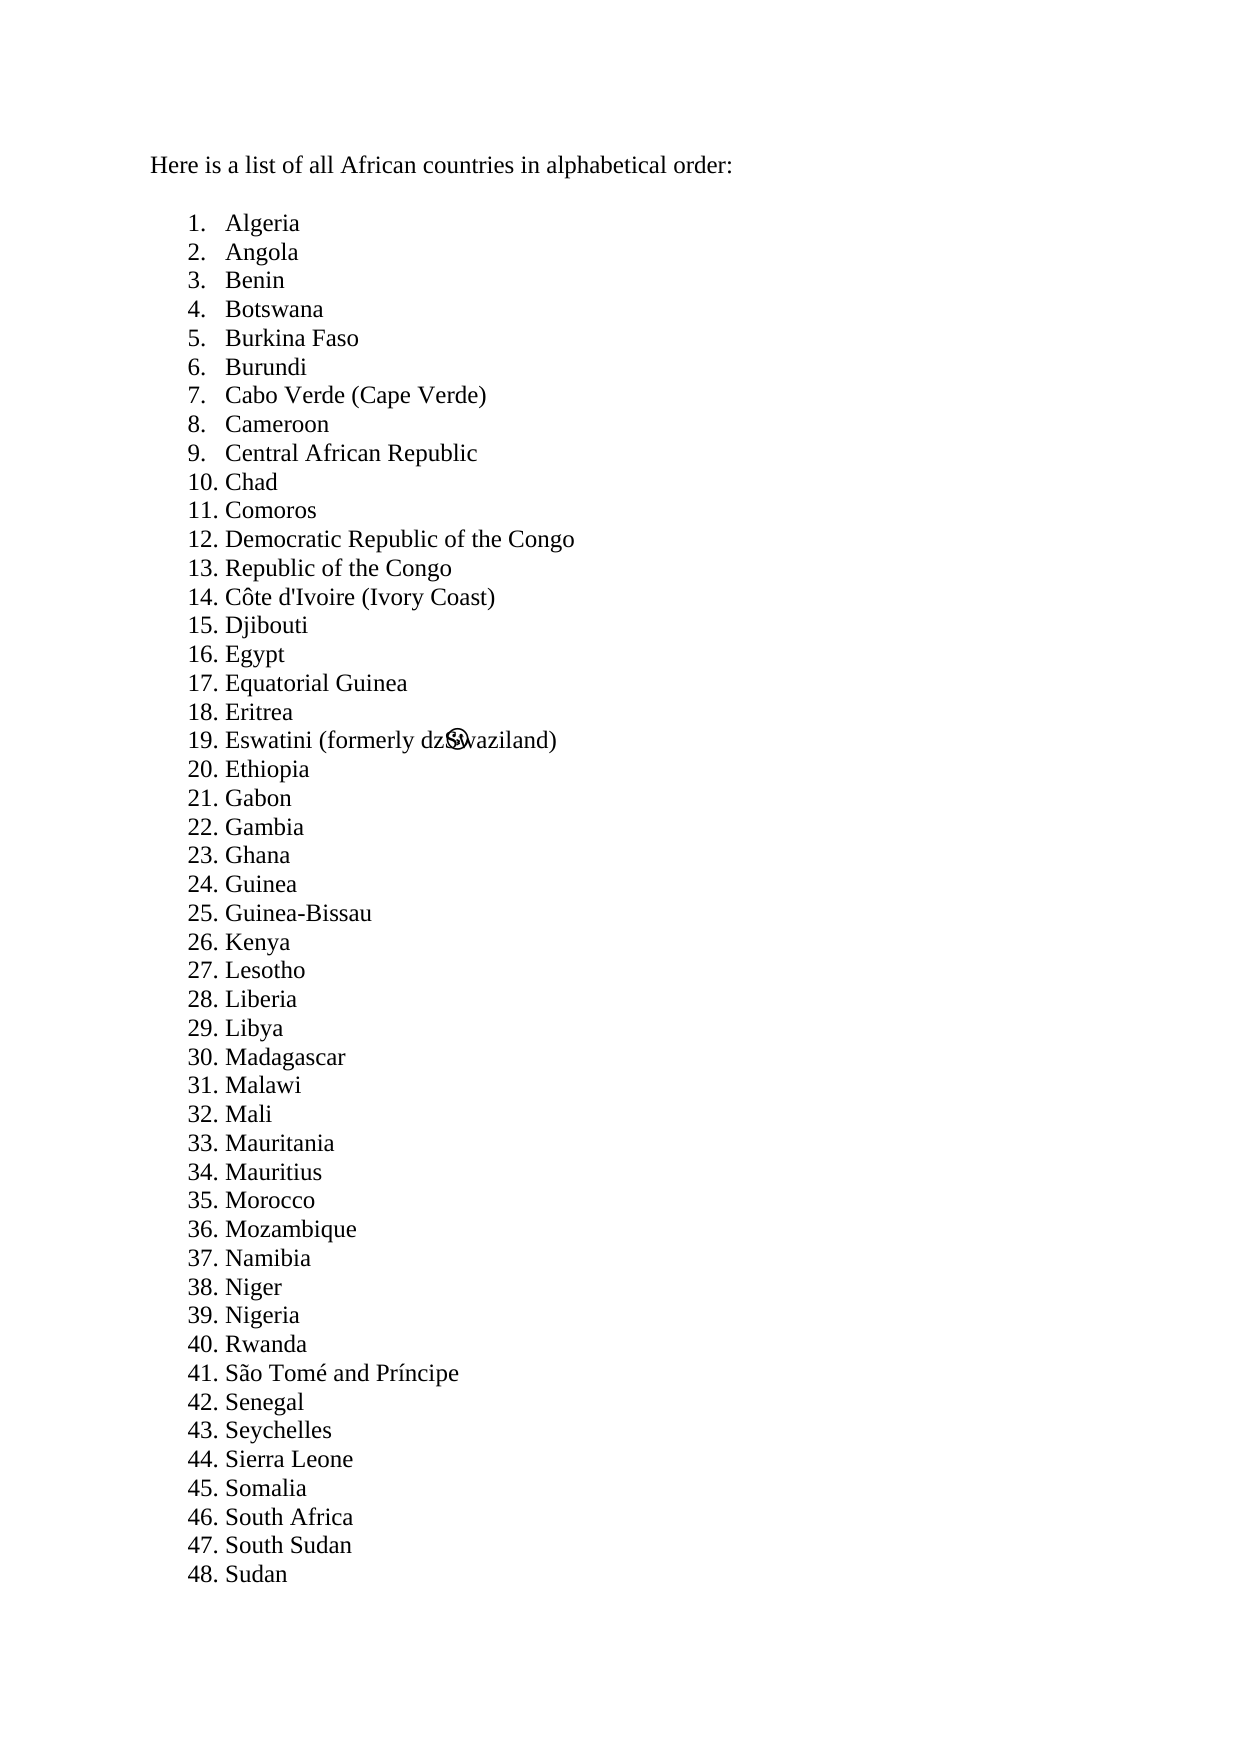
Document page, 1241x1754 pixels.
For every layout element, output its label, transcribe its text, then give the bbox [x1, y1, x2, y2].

list Mauritania [187, 1128, 1090, 1157]
list Eswatini (formerly dz🧡😗Swaziland) [187, 725, 1090, 754]
list Côte d'Ivoire (Ivory Coast) [187, 582, 1090, 610]
list Ghana [187, 840, 1090, 869]
list Liberia [187, 984, 1090, 1013]
list Senegal [187, 1387, 1090, 1415]
list Democratic Republic of the Congo [187, 524, 1090, 553]
list Republic of the Congo [187, 553, 1090, 582]
list Gambia [187, 812, 1090, 840]
list Kenya [187, 927, 1090, 955]
list Djibouti [187, 610, 1090, 639]
list Mali [187, 1099, 1090, 1128]
list Malawi [187, 1070, 1090, 1099]
list Burundi [187, 352, 1090, 380]
list Benin [187, 265, 1090, 294]
list Egypt [187, 639, 1090, 668]
list Libya [187, 1013, 1090, 1042]
list Eritrea [187, 697, 1090, 725]
list Rwanda [187, 1329, 1090, 1358]
list Sierra Leone [187, 1444, 1090, 1473]
list Nigeria [187, 1300, 1090, 1329]
list Algeria [187, 208, 1090, 237]
list Namibia [187, 1243, 1090, 1272]
list Niger [187, 1272, 1090, 1300]
list South Sudan [187, 1530, 1090, 1559]
list Sudan [187, 1559, 1090, 1588]
list Cabo Verde (Cape Verde) [187, 380, 1090, 409]
list Burkina Faso [187, 323, 1090, 352]
list Mozambique [187, 1214, 1090, 1243]
list South Africa [187, 1502, 1090, 1530]
list Seychelles [187, 1415, 1090, 1444]
list Comoros [187, 495, 1090, 524]
list Lesotho [187, 955, 1090, 984]
list Morocco [187, 1185, 1090, 1214]
list Central African Republic [187, 438, 1090, 467]
list Botswana [187, 294, 1090, 323]
list Madagascar [187, 1042, 1090, 1070]
list São Tomé and Príncipe [187, 1358, 1090, 1387]
list Guinea [187, 869, 1090, 898]
list Cameroon [187, 409, 1090, 438]
list Guinea-Bissau [187, 898, 1090, 927]
list Mauritius [187, 1157, 1090, 1185]
list Angola [187, 237, 1090, 265]
list Gabon [187, 783, 1090, 812]
list Equatorial Guinea [187, 668, 1090, 697]
list Somalia [187, 1473, 1090, 1502]
text Here is a list of all African countries in alphabetical order: [150, 150, 1090, 179]
list Ethiopia [187, 754, 1090, 783]
list Chad [187, 467, 1090, 495]
